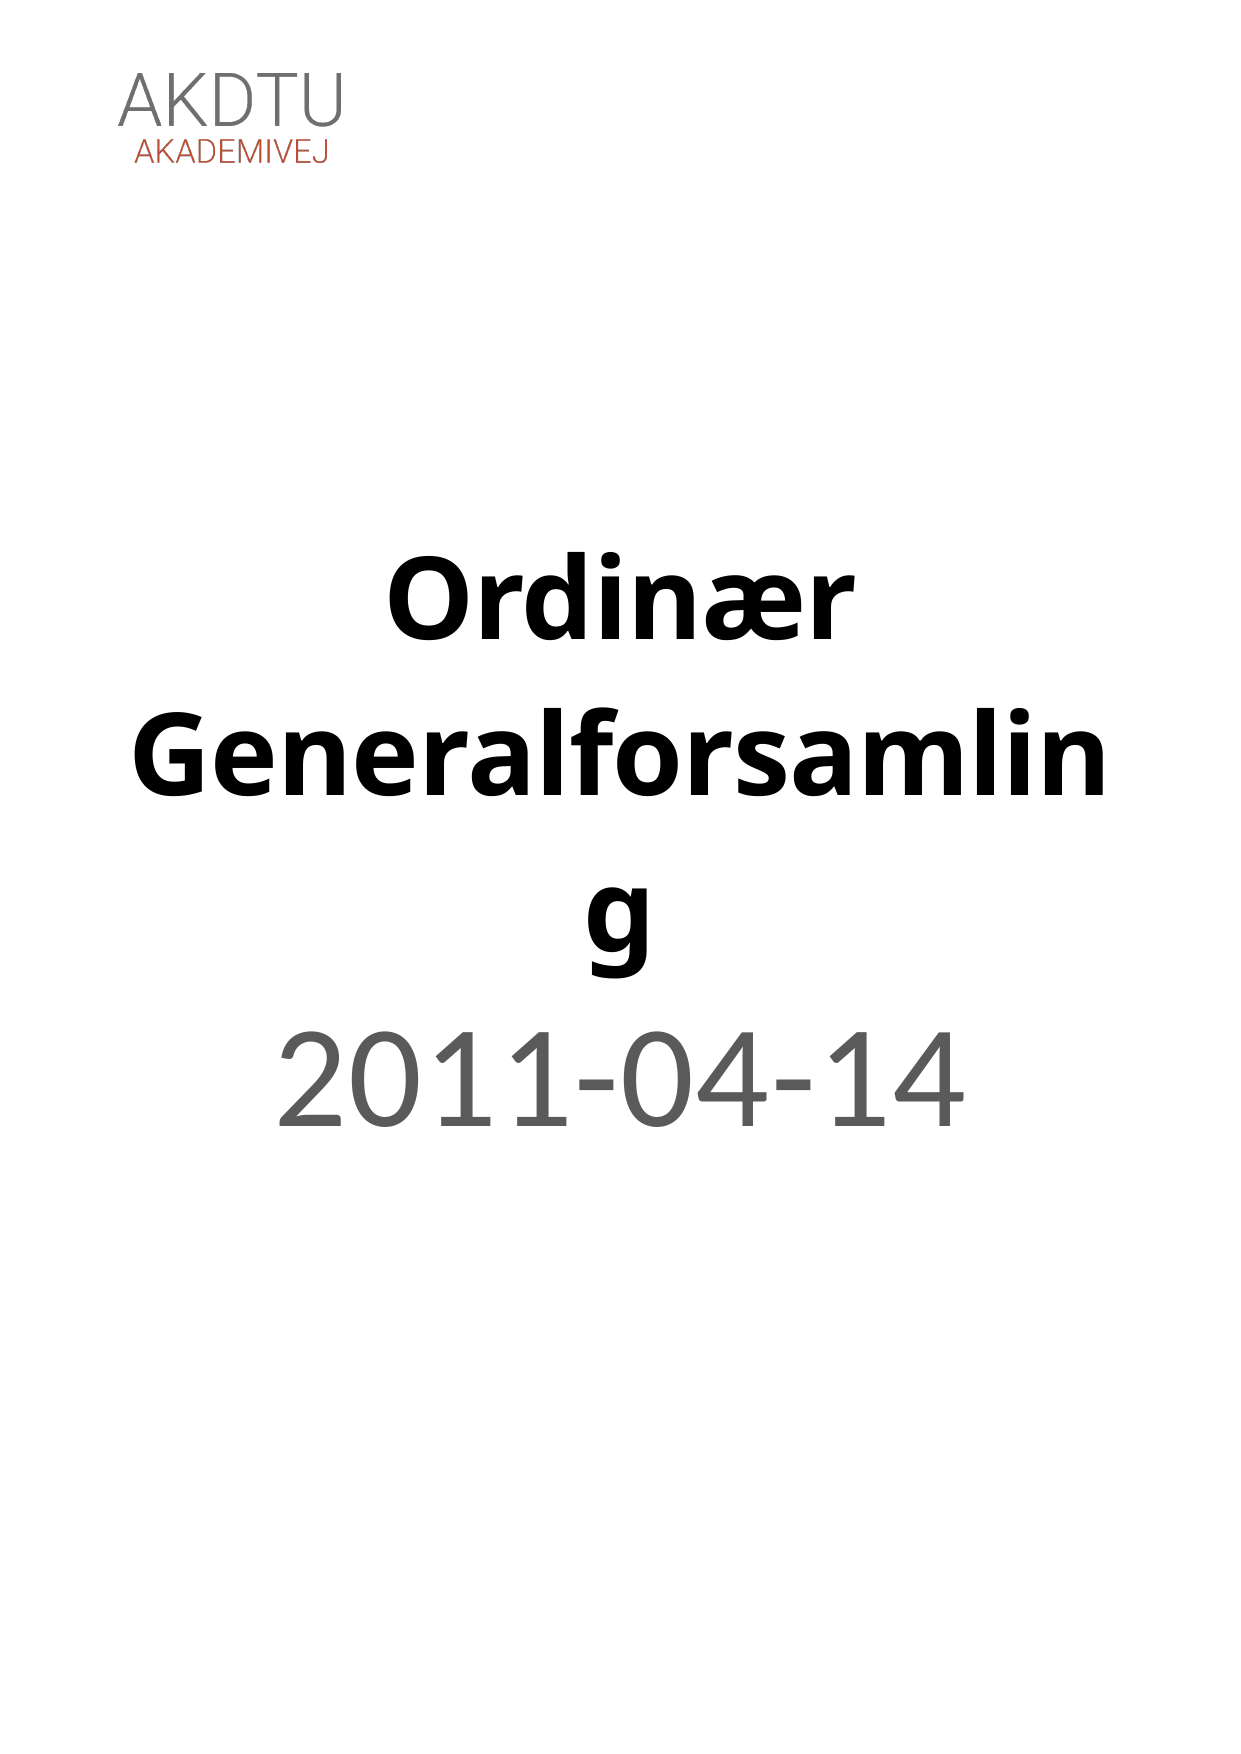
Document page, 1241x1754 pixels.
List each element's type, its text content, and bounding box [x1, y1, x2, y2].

title Ordinær Generalforsamling [118, 517, 1122, 985]
subtitle 2011-04-14 [118, 985, 1122, 1163]
picture [118, 73, 341, 163]
